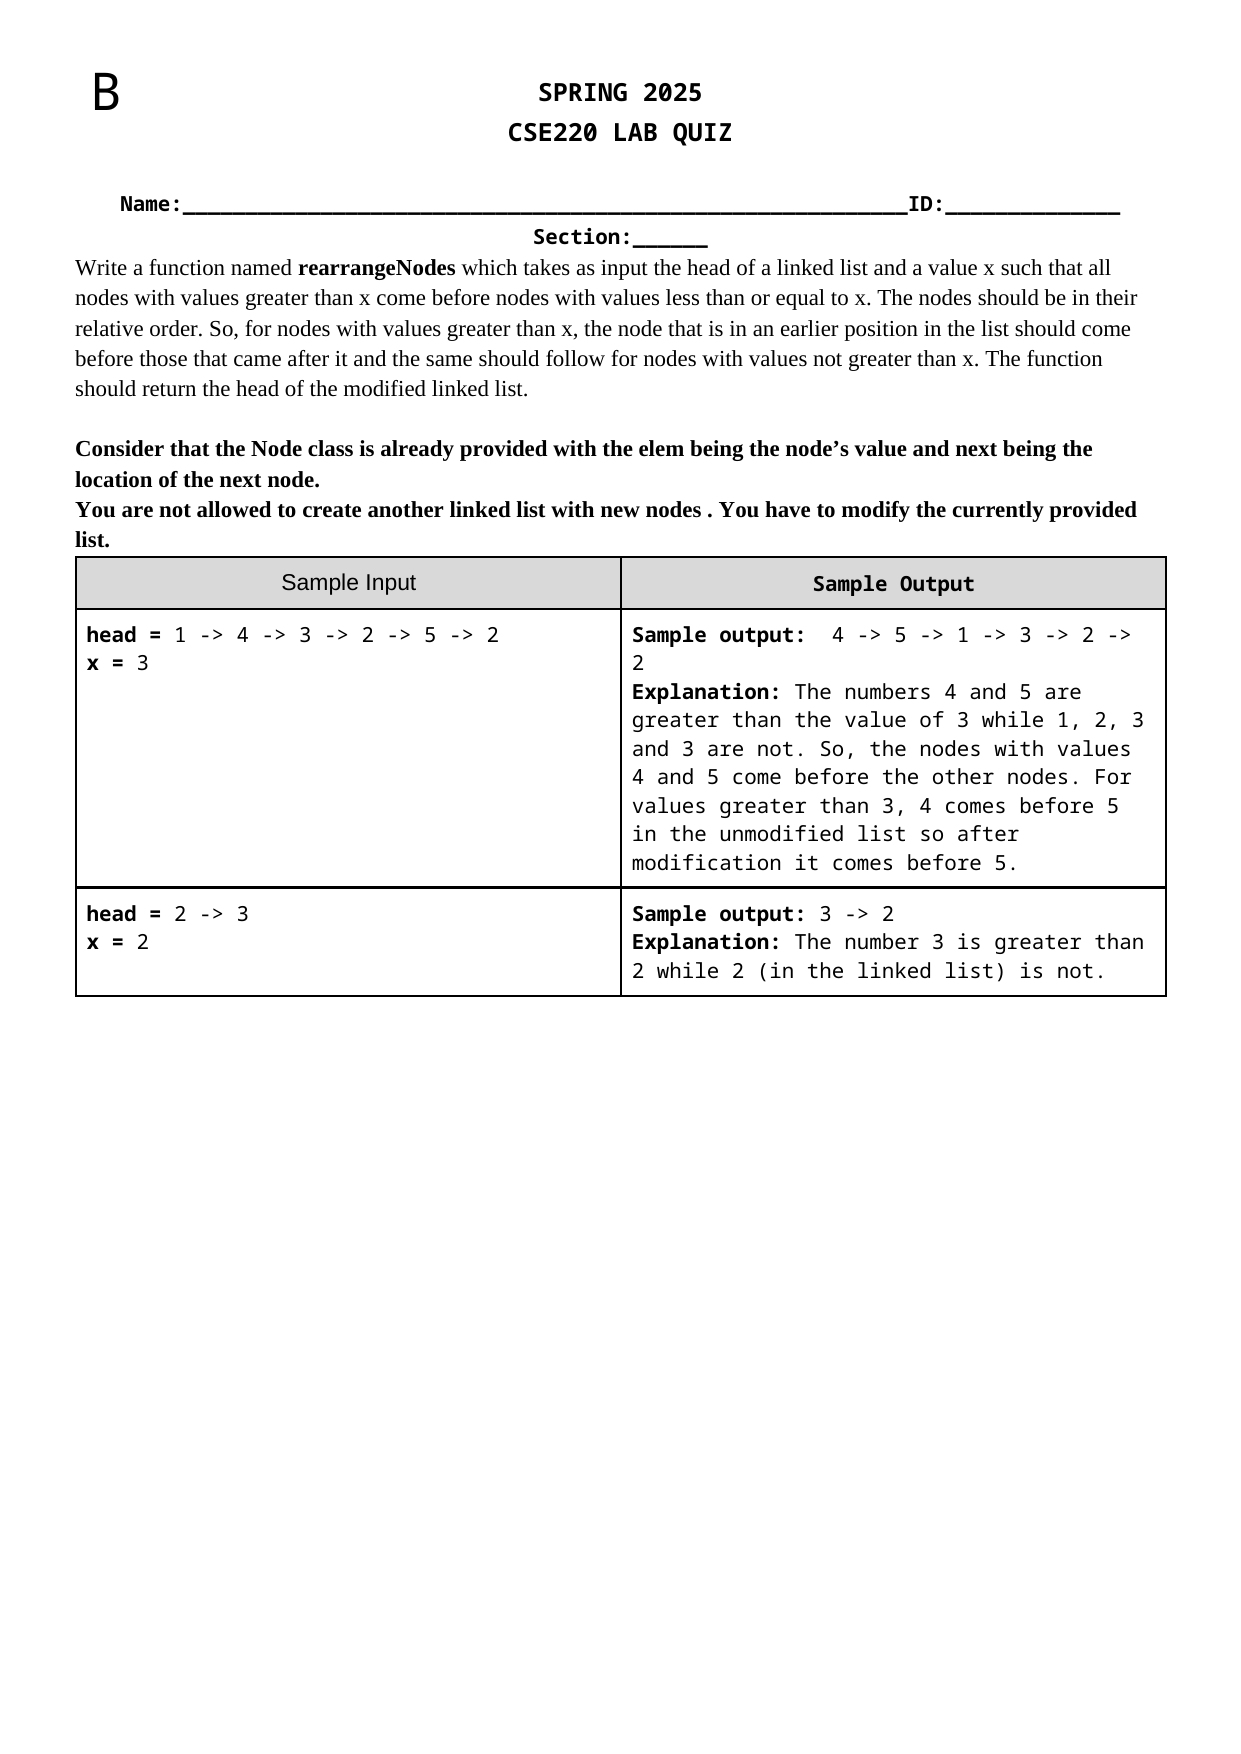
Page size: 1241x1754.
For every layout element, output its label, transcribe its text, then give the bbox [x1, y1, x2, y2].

text Consider that the Node class is already provided with the elem being the node’s value and next being the location of the next node. [75, 435, 1165, 492]
text You are not allowed to create another linked list with new nodes . You have to modify the currently provided list. [75, 496, 1165, 552]
text Write a function named rearrangeNodes which takes as input the head of a linked list and a value x such that all nodes with values greater than x come before nodes with values less than or equal to x. The nodes should be in their relative order. So, for nodes with values greater than x, the node that is in an earlier position in the list should come before those that came after it and the same should follow for nodes with values not greater than x. The function should return the head of the modified linked list. [75, 254, 1165, 401]
